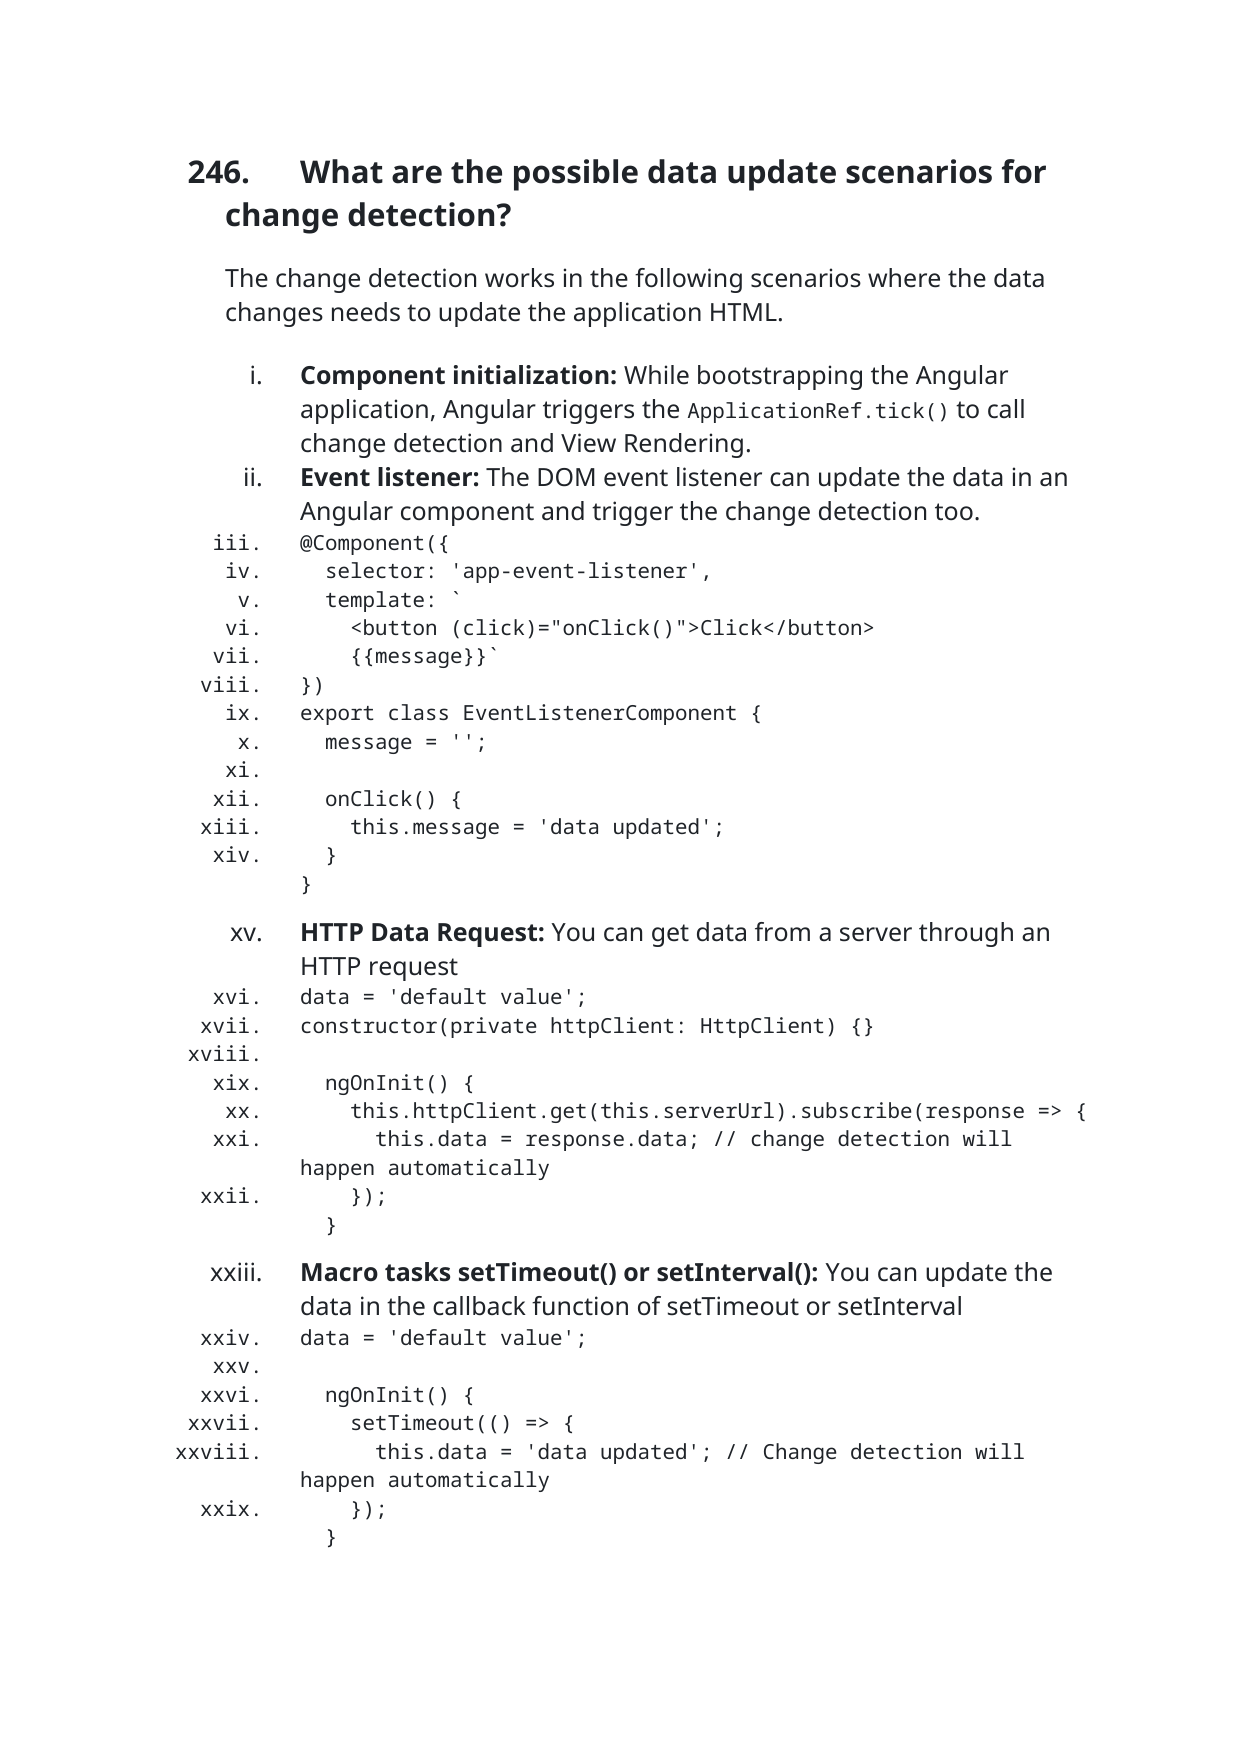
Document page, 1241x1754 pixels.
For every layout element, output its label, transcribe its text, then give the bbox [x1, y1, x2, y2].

list selector: 'app-event-listener', [262, 556, 1090, 585]
list data = 'default value'; [262, 982, 1090, 1011]
list ngOnInit() { [262, 1068, 1090, 1096]
list }) [262, 670, 1090, 698]
list HTTP Data Request: You can get data from a server through an HTTP request [262, 914, 1090, 982]
list Component initialization: While bootstrapping the Angular application, Angular triggers the ApplicationRef.tick() to call change detection and View Rendering. [262, 357, 1090, 460]
list onClick() { [262, 784, 1090, 812]
list this.httpClient.get(this.serverUrl).subscribe(response => { [262, 1096, 1090, 1124]
list export class EventListenerComponent { [262, 698, 1090, 727]
list data = 'default value'; [262, 1323, 1090, 1351]
list Event listener: The DOM event listener can update the data in an Angular component and trigger the change detection too. [262, 460, 1090, 528]
list template: ` [262, 585, 1090, 613]
list this.data = response.data; // change detection will happen automatically [262, 1124, 1090, 1181]
list <button (click)="onClick()">Click</button> [262, 613, 1090, 642]
text } [300, 1210, 1090, 1238]
list setTimeout(() => { [262, 1408, 1090, 1437]
list {{message}}` [262, 642, 1090, 670]
list What are the possible data update scenarios for change detection? [187, 150, 1090, 235]
list }); [262, 1181, 1090, 1210]
list } [262, 841, 1090, 869]
list this.message = 'data updated'; [262, 812, 1090, 841]
list Macro tasks setTimeout() or setInterval(): You can update the data in the callback function of setTimeout or setInterval [262, 1255, 1090, 1323]
list constructor(private httpClient: HttpClient) {} [262, 1011, 1090, 1039]
text The change detection works in the following scenarios where the data changes needs to update the application HTML. [225, 260, 1090, 328]
list }); [262, 1494, 1090, 1522]
text } [300, 1522, 1090, 1551]
text } [300, 869, 1090, 897]
list @Component({ [262, 528, 1090, 556]
list this.data = 'data updated'; // Change detection will happen automatically [262, 1437, 1090, 1494]
list ngOnInit() { [262, 1380, 1090, 1408]
list message = ''; [262, 727, 1090, 755]
